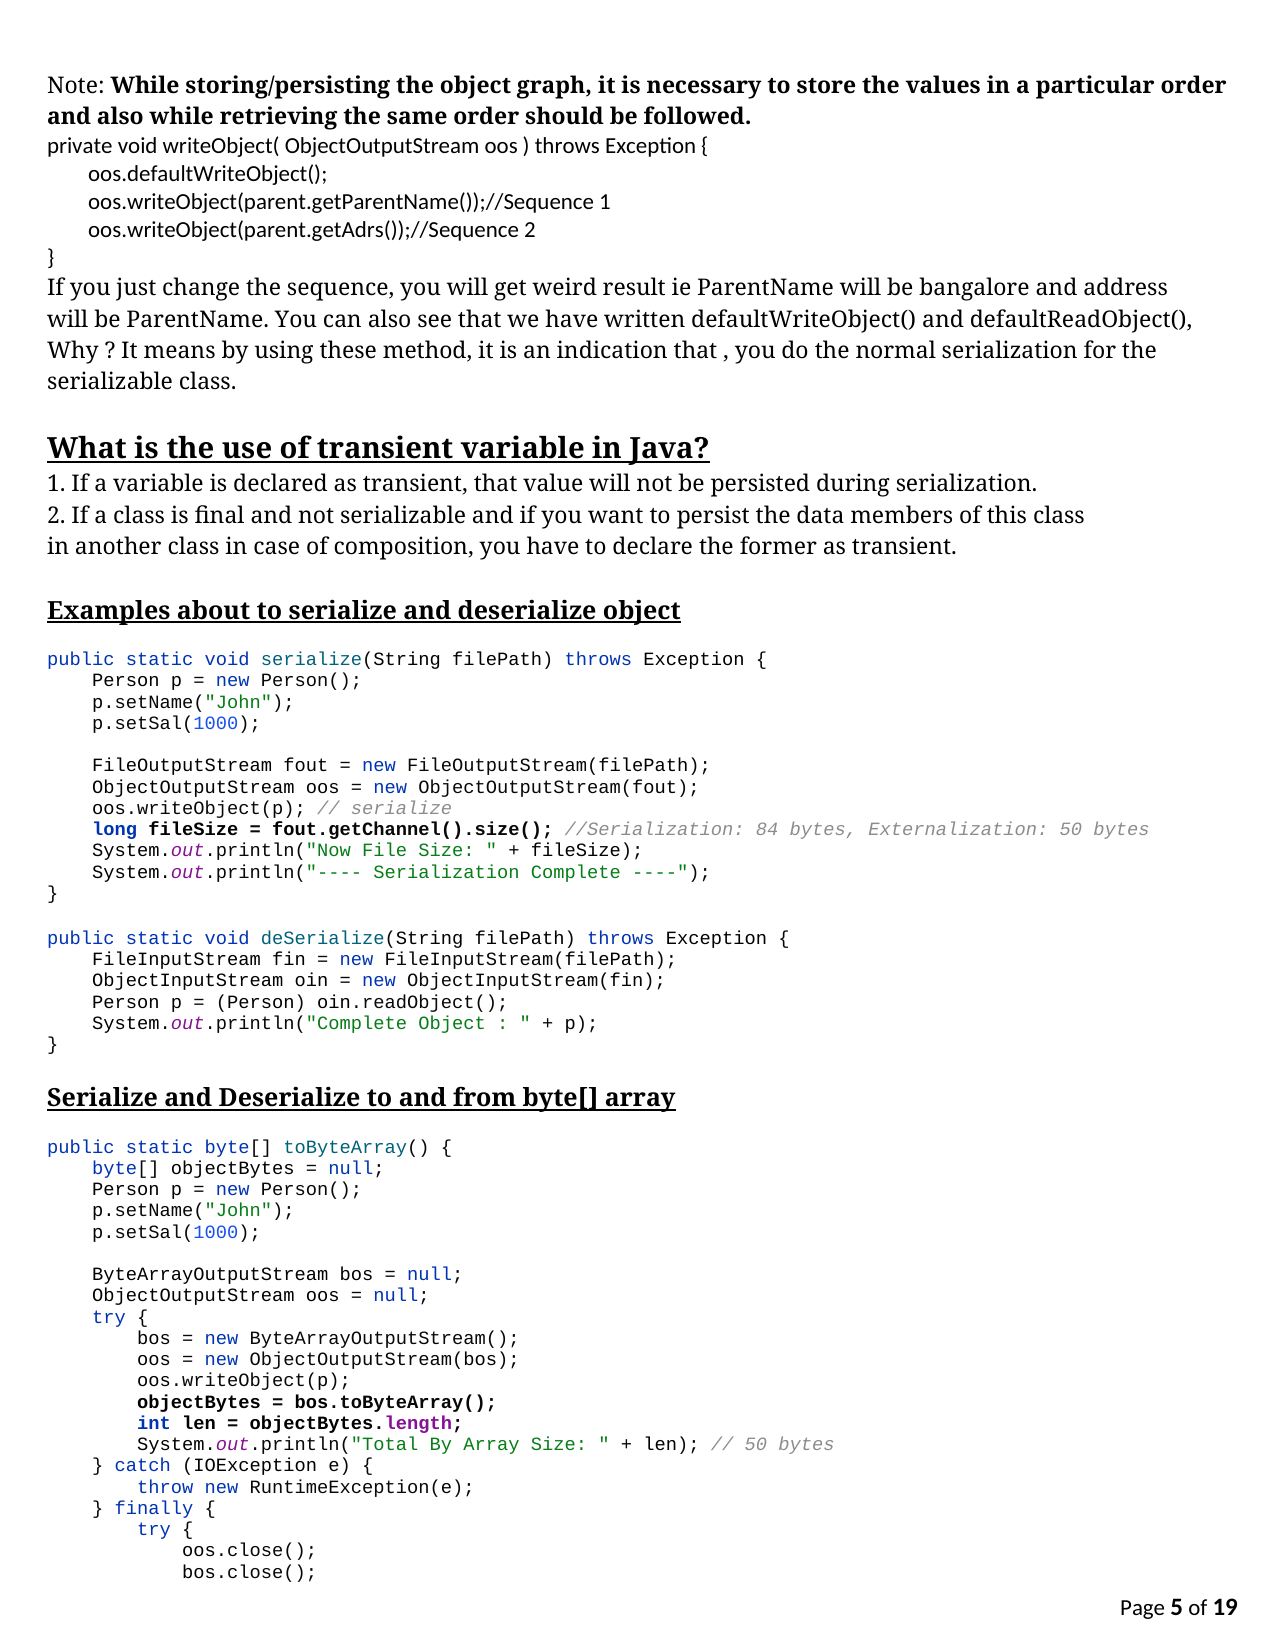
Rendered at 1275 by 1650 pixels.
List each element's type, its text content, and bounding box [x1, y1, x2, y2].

text oos.writeObject(parent.getParentName());//Sequence 1 [47, 187, 1237, 215]
text will be ParentName. You can also see that we have written defaultWriteObject() and defaultReadObject(), Why ? It means by using these method, it is an indication that , you do the normal serialization for the serializable class. [47, 303, 1237, 396]
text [47, 1137, 1237, 1584]
text private void writeObject( ObjectOutputStream oos ) throws Exception { [47, 131, 1237, 159]
text 1. If a variable is declared as transient, that value will not be persisted during serialization. [47, 467, 1237, 498]
text Examples about to serialize and deserialize object [47, 592, 1237, 626]
text oos.writeObject(parent.getAdrs());//Sequence 2 [47, 215, 1237, 243]
text } [47, 243, 1237, 271]
text 2. If a class is final and not serializable and if you want to persist the data members of this class [47, 498, 1237, 530]
text oos.defaultWriteObject(); [47, 159, 1237, 187]
text Note: While storing/persisting the object graph, it is necessary to store the values in a particular order and also while retrieving the same order should be followed. [47, 69, 1237, 131]
text in another class in case of composition, you have to declare the former as transient. [47, 530, 1237, 561]
text If you just change the sequence, you will get weird result ie ParentName will be bangalore and address [47, 271, 1237, 303]
text What is the use of transient variable in Java? [47, 428, 1237, 467]
text Serialize and Deserialize to and from byte[] array [47, 1080, 1237, 1137]
text public static void serialize(String filePath) throws Exception { Person p = new Person(); p.setName("John"); p.setSal(1000); FileOutputStream fout = new FileOutputStream(filePath); ObjectOutputStream oos = new ObjectOutputStream(fout); oos.writeObject(p); // serialize long fileSize = fout.getChannel().size(); //Serialization: 84 bytes, Externalization: 50 bytes System.out.println("Now File Size: " + fileSize); System.out.println("---- Serialization Complete ----"); } public static void deSerialize(String filePath) throws Exception { FileInputStream fin = new FileInputStream(filePath); ObjectInputStream oin = new ObjectInputStream(fin); Person p = (Person) oin.readObject(); System.out.println("Complete Object : " + p); } [47, 650, 1237, 1080]
